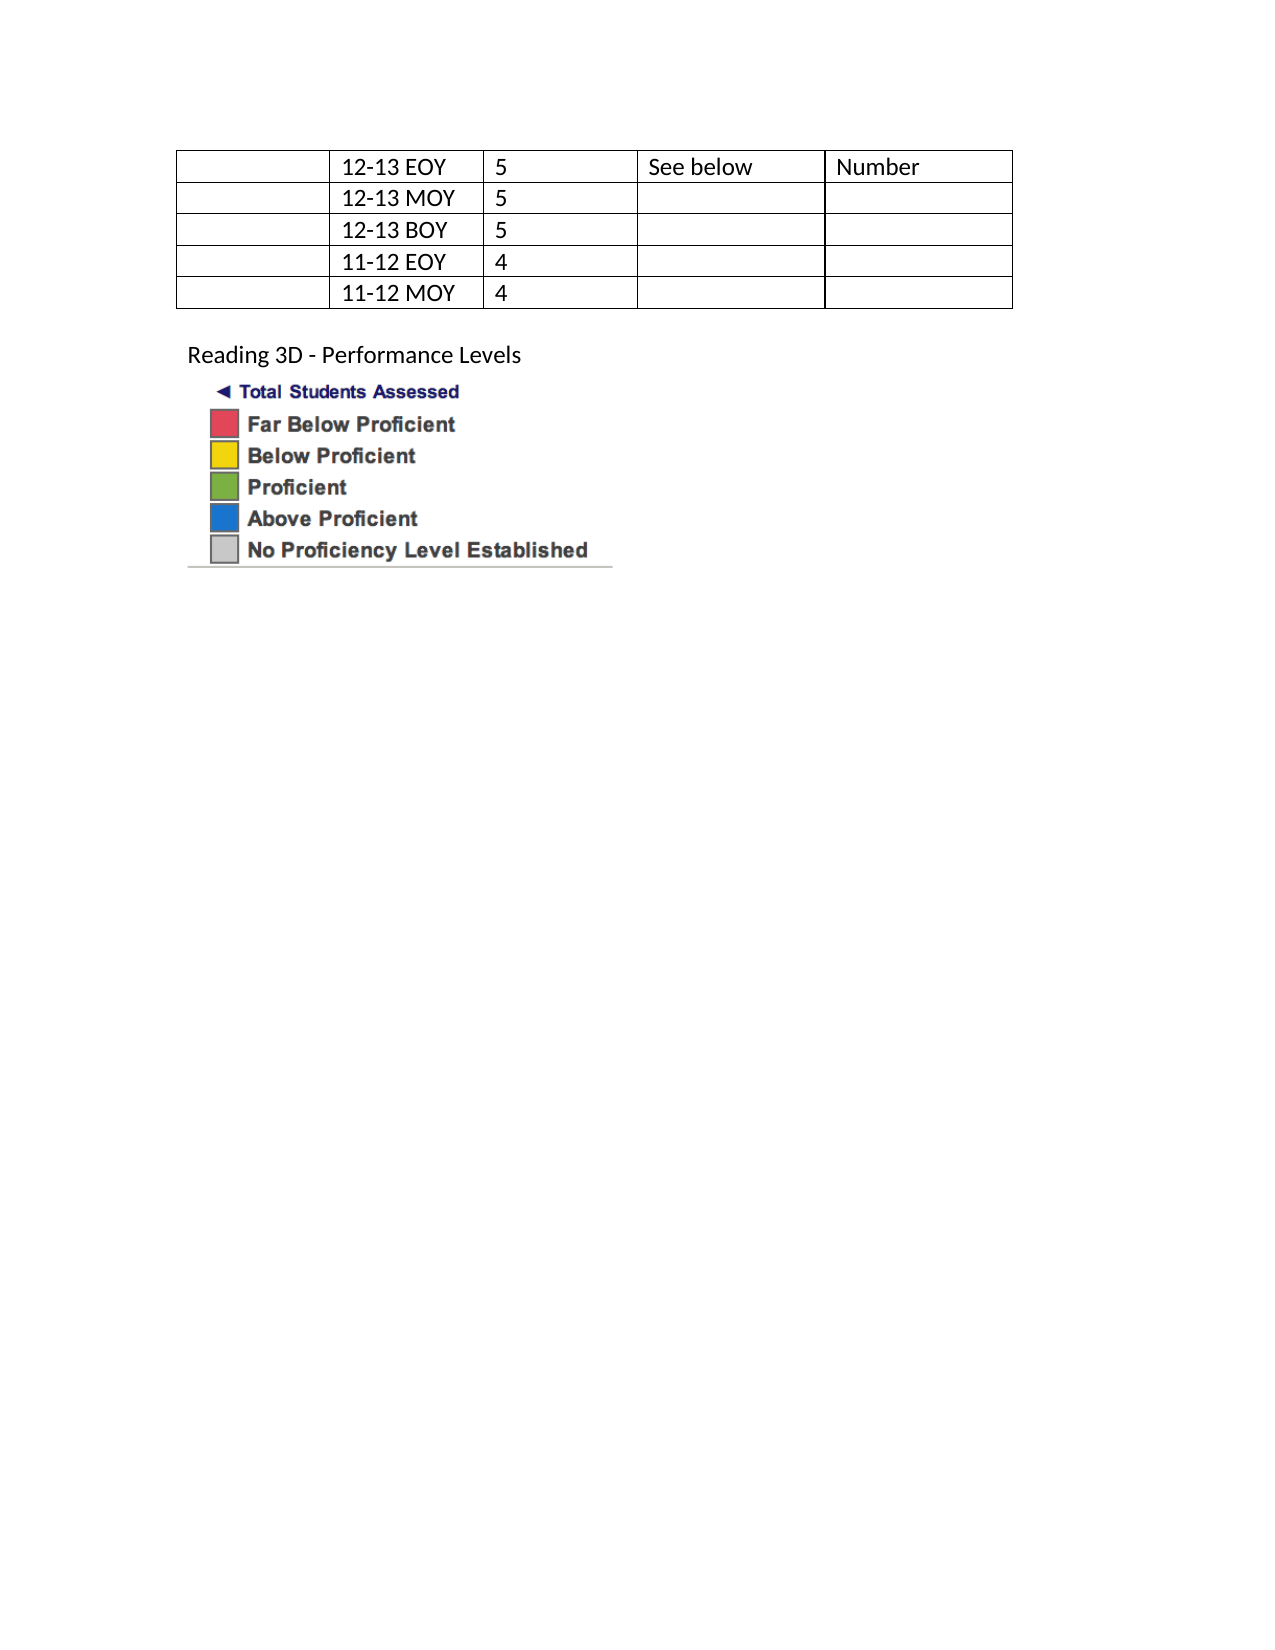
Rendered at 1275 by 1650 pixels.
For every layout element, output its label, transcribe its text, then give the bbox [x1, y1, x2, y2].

table_cell [826, 214, 1012, 245]
table_cell [638, 214, 824, 245]
table_cell [638, 183, 824, 213]
table_cell [177, 277, 329, 308]
text Reading 3D - Performance Levels [187, 339, 1087, 370]
table_cell [177, 183, 329, 213]
table_cell 11-12 EOY [330, 246, 483, 276]
table_cell [826, 183, 1012, 213]
table_cell 4 [484, 246, 637, 276]
table_cell [826, 277, 1012, 308]
table_cell Number [826, 151, 1012, 182]
table_cell 5 [484, 214, 637, 245]
table_cell [177, 246, 329, 276]
table_cell 5 [484, 183, 637, 213]
table_cell [826, 246, 1012, 276]
table_cell 12-13 BOY [330, 214, 483, 245]
table_cell 11-12 MOY [330, 277, 483, 308]
table_cell [638, 277, 824, 308]
table_cell 4 [484, 277, 637, 308]
table_cell 12-13 EOY [330, 151, 483, 182]
table_cell 5 [484, 151, 637, 182]
table_cell [177, 151, 329, 182]
table_cell See below [638, 151, 824, 182]
table_cell 12-13 MOY [330, 183, 483, 213]
table_cell [638, 246, 824, 276]
picture [187, 370, 613, 568]
table_cell [177, 214, 329, 245]
